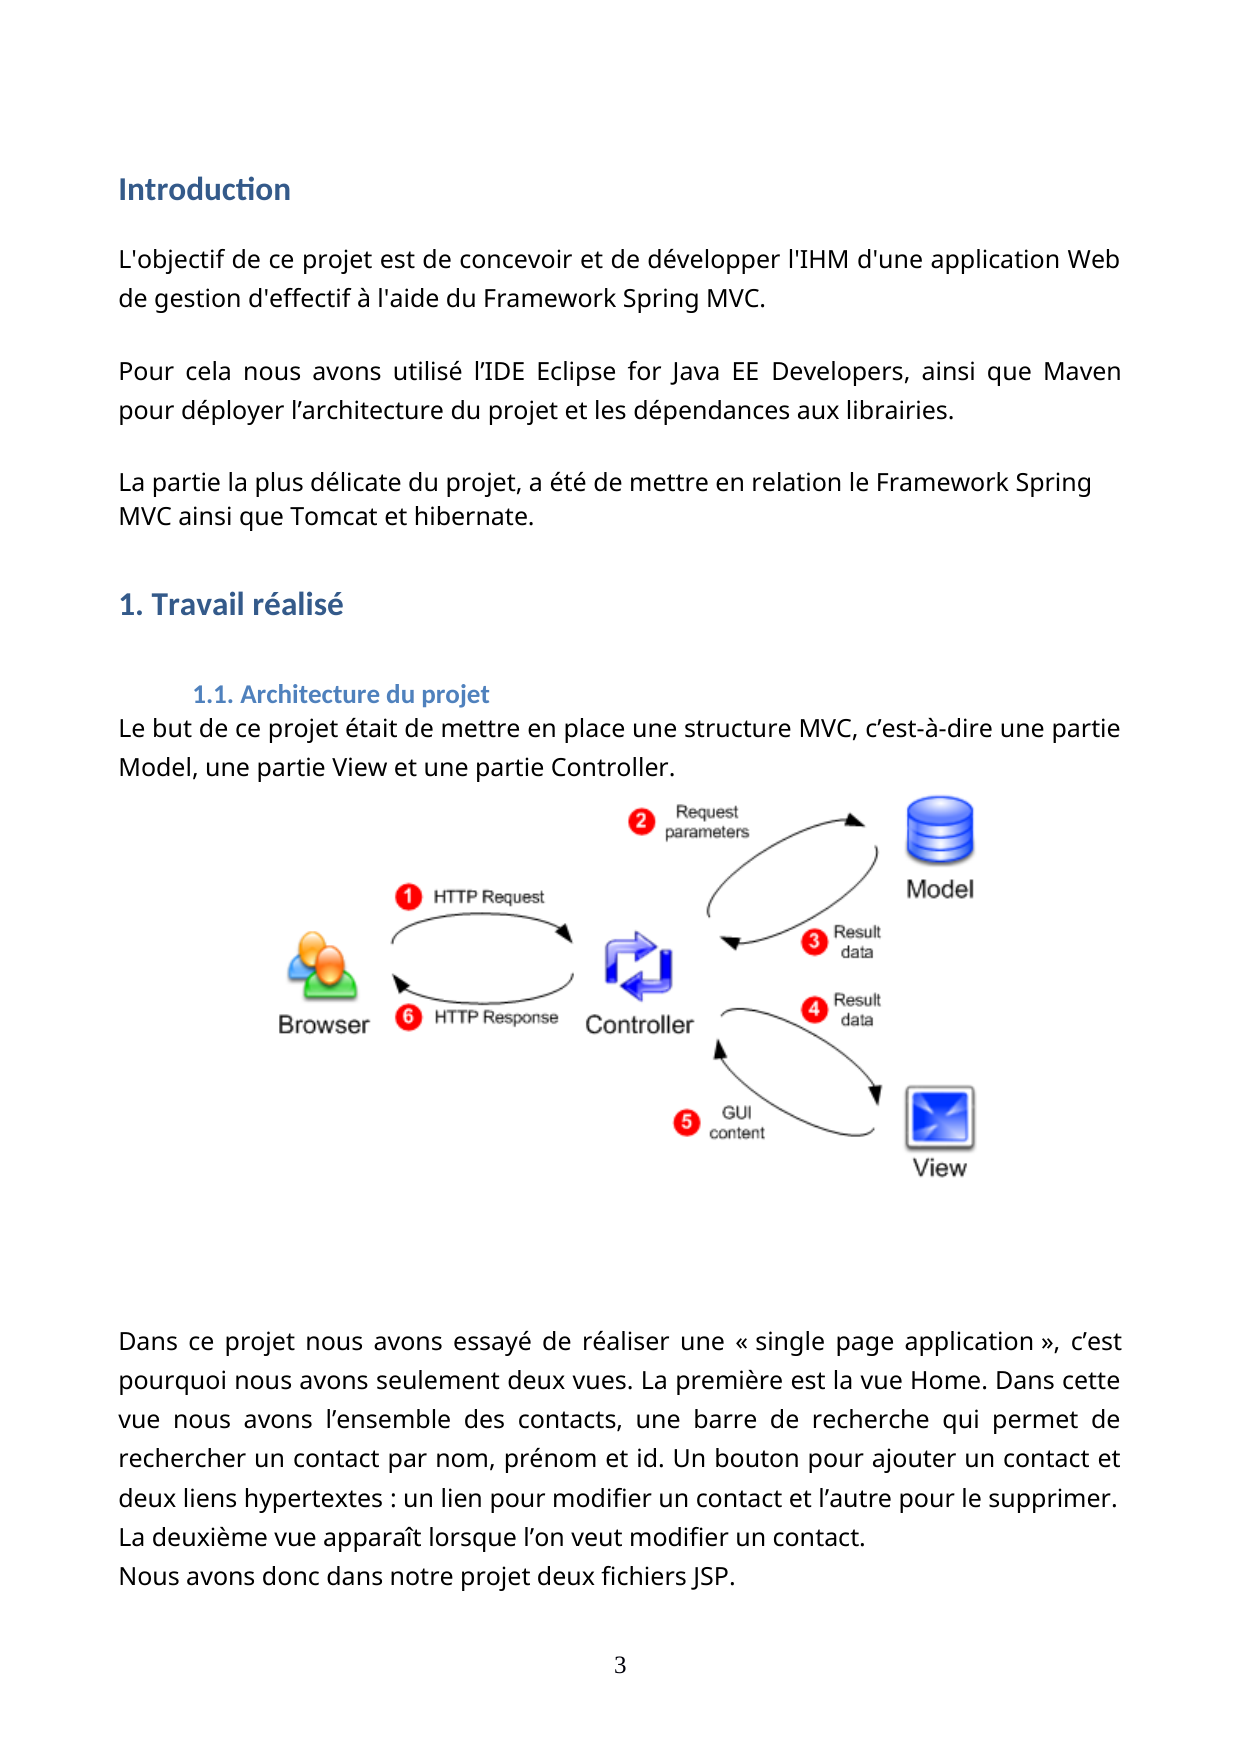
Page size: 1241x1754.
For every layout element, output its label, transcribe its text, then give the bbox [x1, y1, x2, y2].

text L'objectif de ce projet est de concevoir et de développer l'IHM d'une application Web de gestion d'effectif à l'aide du Framework Spring MVC. [118, 242, 1122, 315]
text La partie la plus délicate du projet, a été de mettre en relation le Framework Spring MVC ainsi que Tomcat et hibernate. [118, 464, 1122, 533]
text Dans ce projet nous avons essayé de réaliser une « single page application », c’est pourquoi nous avons seulement deux vues. La première est la vue Home. Dans cette vue nous avons l’ensemble des contacts, une barre de recherche qui permet de rechercher un contact par nom, prénom et id. Un bouton pour ajouter un contact et deux liens hypertextes : un lien pour modifier un contact et l’autre pour le supprimer. [118, 1324, 1122, 1514]
text Pour cela nous avons utilisé l’IDE Eclipse for Java EE Developers, ainsi que Maven pour déployer l’architecture du projet et les dépendances aux librairies. [118, 353, 1122, 426]
text Nous avons donc dans notre projet deux fichiers JSP. [118, 1559, 1122, 1593]
subtitle 1. Travail réalisé [118, 583, 1122, 623]
picture [278, 792, 978, 1184]
text La deuxième vue apparaît lorsque l’on veut modifier un contact. [118, 1519, 1122, 1553]
subtitle Introduction [118, 168, 1122, 209]
subtitle 1.1. Architecture du projet [118, 677, 1122, 710]
text Le but de ce projet était de mettre en place une structure MVC, c’est-à-dire une partie Model, une partie View et une partie Controller. [118, 710, 1122, 783]
